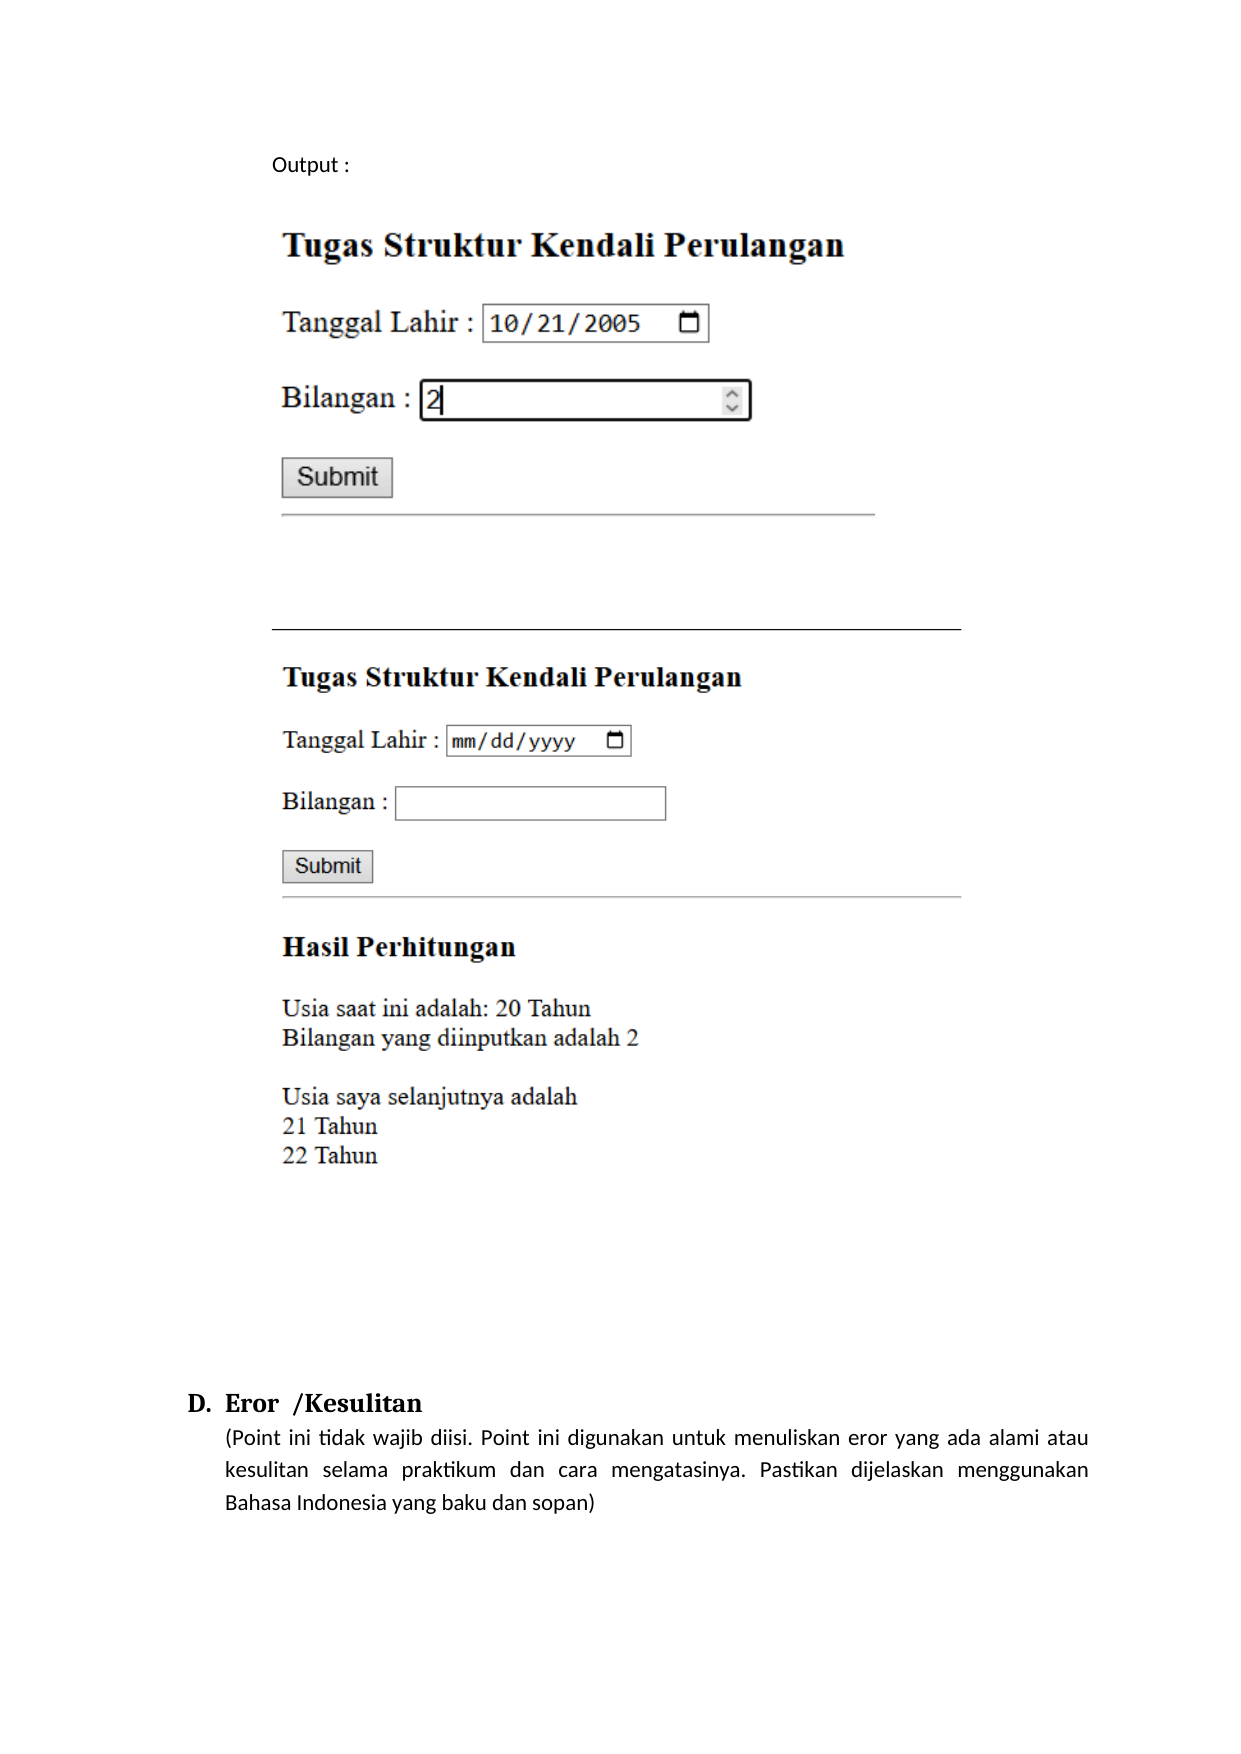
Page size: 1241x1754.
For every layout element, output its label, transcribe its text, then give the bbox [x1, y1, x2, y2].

text (Point ini tidak wajib diisi. Point ini digunakan untuk menuliskan eror yang ada alami atau kesulitan selama praktikum dan cara mengatasinya. Pastikan dijelaskan menggunakan Bahasa Indonesia yang baku dan sopan) [225, 1423, 1090, 1516]
picture [271, 629, 962, 1363]
text Output : [272, 150, 1090, 178]
subtitle Eror /Kesulitan [187, 1388, 1090, 1419]
picture [271, 203, 876, 605]
